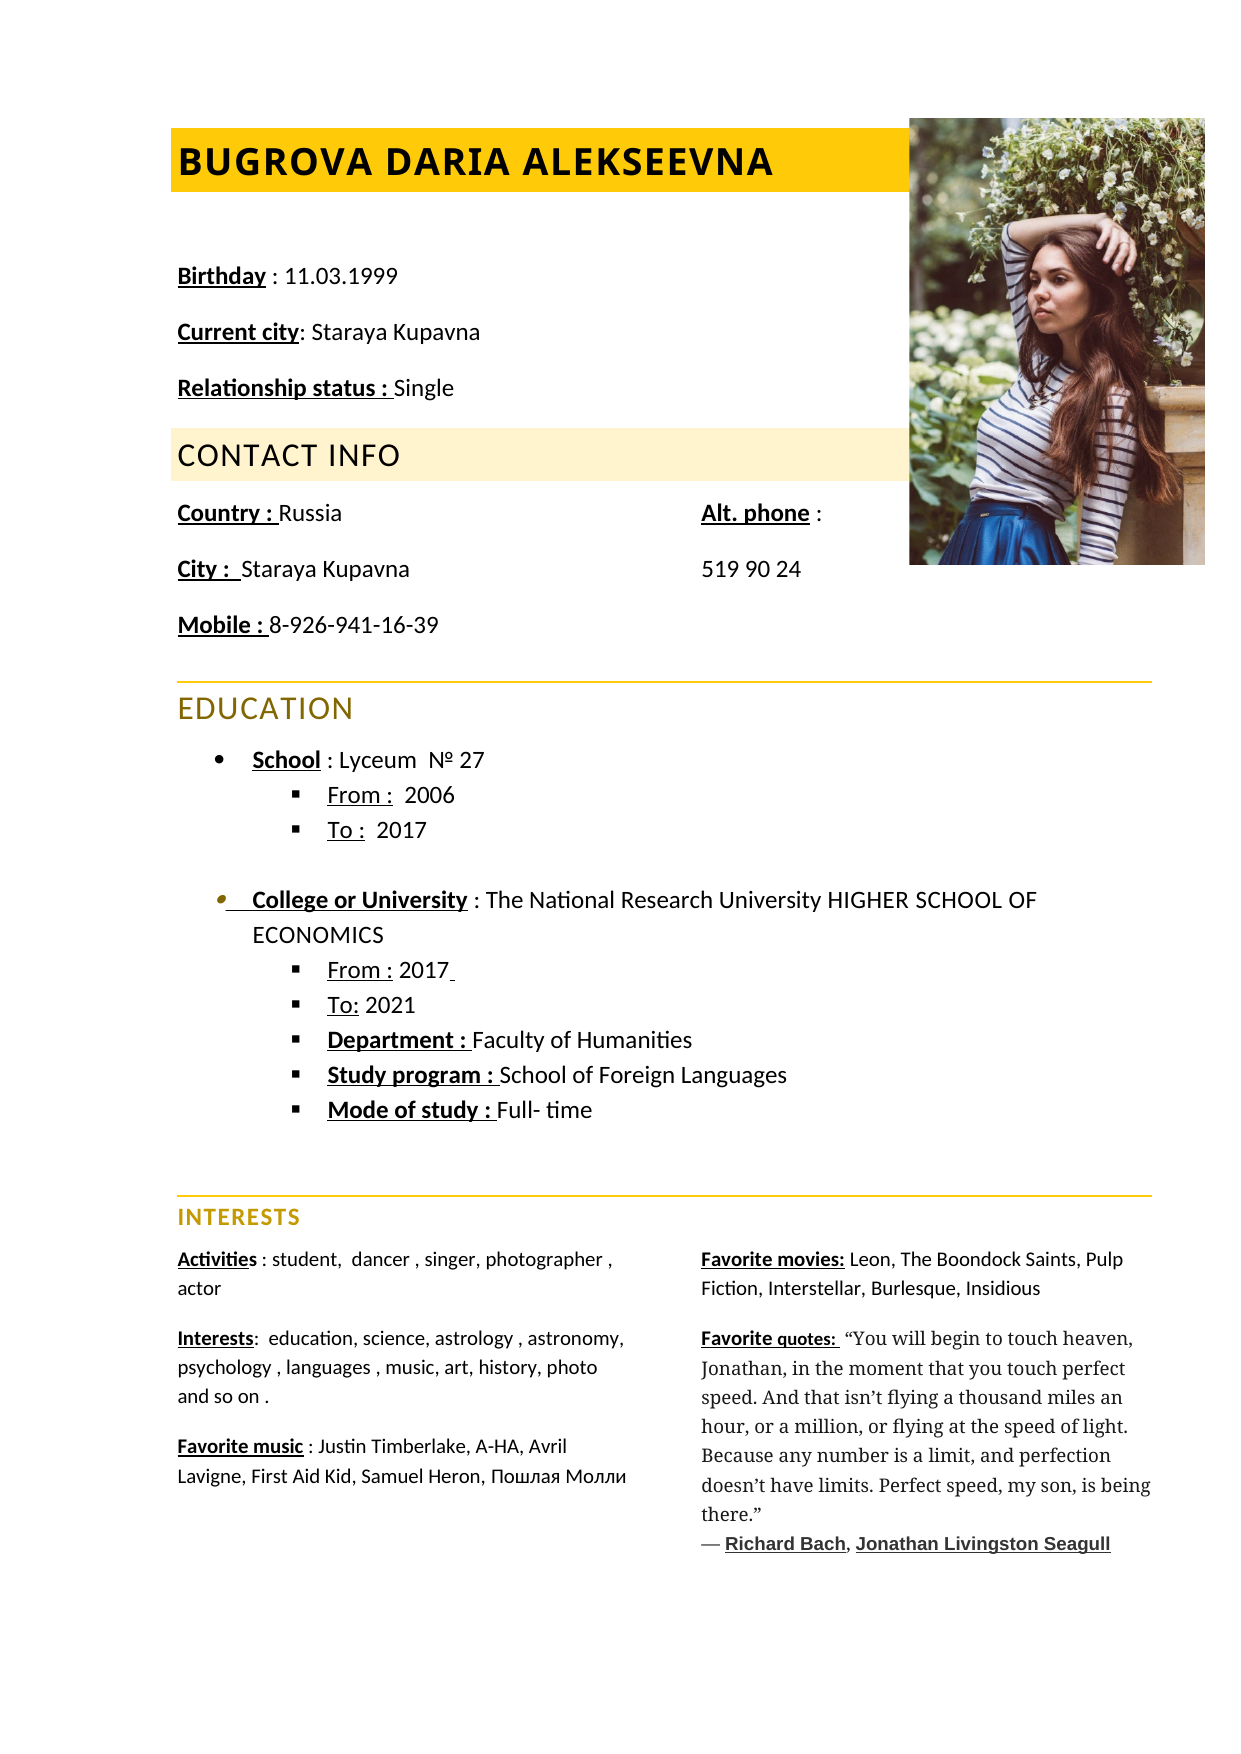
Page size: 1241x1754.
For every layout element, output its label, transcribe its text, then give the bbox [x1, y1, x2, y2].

text Country : Russia [177, 497, 627, 528]
text Current city: Staraya Kupavna [177, 316, 907, 346]
text City : Staraya Kupavna [177, 553, 627, 584]
text 519 90 24 [701, 553, 1152, 584]
text Favorite quotes: “You will begin to touch heaven, Jonathan, in the moment that you touch perfect speed. And that isn’t flying a thousand miles an hour, or a million, or flying at the speed of light. Because any number is a limit, and perfection doesn’t have limits. Perfect speed, my son, is being there.” ― Richard Bach, Jonathan Livingston Seagull [701, 1325, 1152, 1556]
list Mode of study : Full- time [290, 1094, 1152, 1124]
list Department : Faculty of Humanities [290, 1024, 1152, 1054]
text Interests: education, science, astrology , astronomy, psychology , languages , music, art, history, photo and so on . [177, 1325, 627, 1409]
list College or University : The National Research University Higher School of Economics [215, 884, 1152, 949]
text Activities : student, dancer , singer, photographer , actor [177, 1246, 627, 1301]
picture [907, 118, 1205, 562]
text Mobile : 8-926-941-16-39 [177, 609, 627, 639]
text Alt. phone : [701, 497, 907, 528]
list To : 2017 [290, 814, 1152, 844]
subtitle Education [177, 683, 1152, 727]
list From : 2006 [290, 779, 1152, 809]
text Favorite movies: Leon, The Boondock Saints, Pulp Fiction, Interstellar, Burlesque, Insidious [701, 1246, 1152, 1301]
list From : 2017 [290, 954, 1152, 984]
list Study program : School of Foreign Languages [290, 1059, 1152, 1089]
text Birthday : 11.03.1999 [177, 260, 907, 291]
subtitle Bugrova Daria Alekseevna [177, 135, 907, 186]
subtitle Interests [177, 1197, 1152, 1231]
text Relationship status : Single [177, 372, 907, 402]
text Favorite music : Justin Timberlake, A-HA, Avril Lavigne, First Aid Kid, Samuel Heron, Пошлая Молли [177, 1434, 627, 1488]
list School : Lyceum № 27 [215, 744, 1152, 774]
subtitle Contact info [177, 434, 907, 474]
list To: 2021 [290, 989, 1152, 1019]
